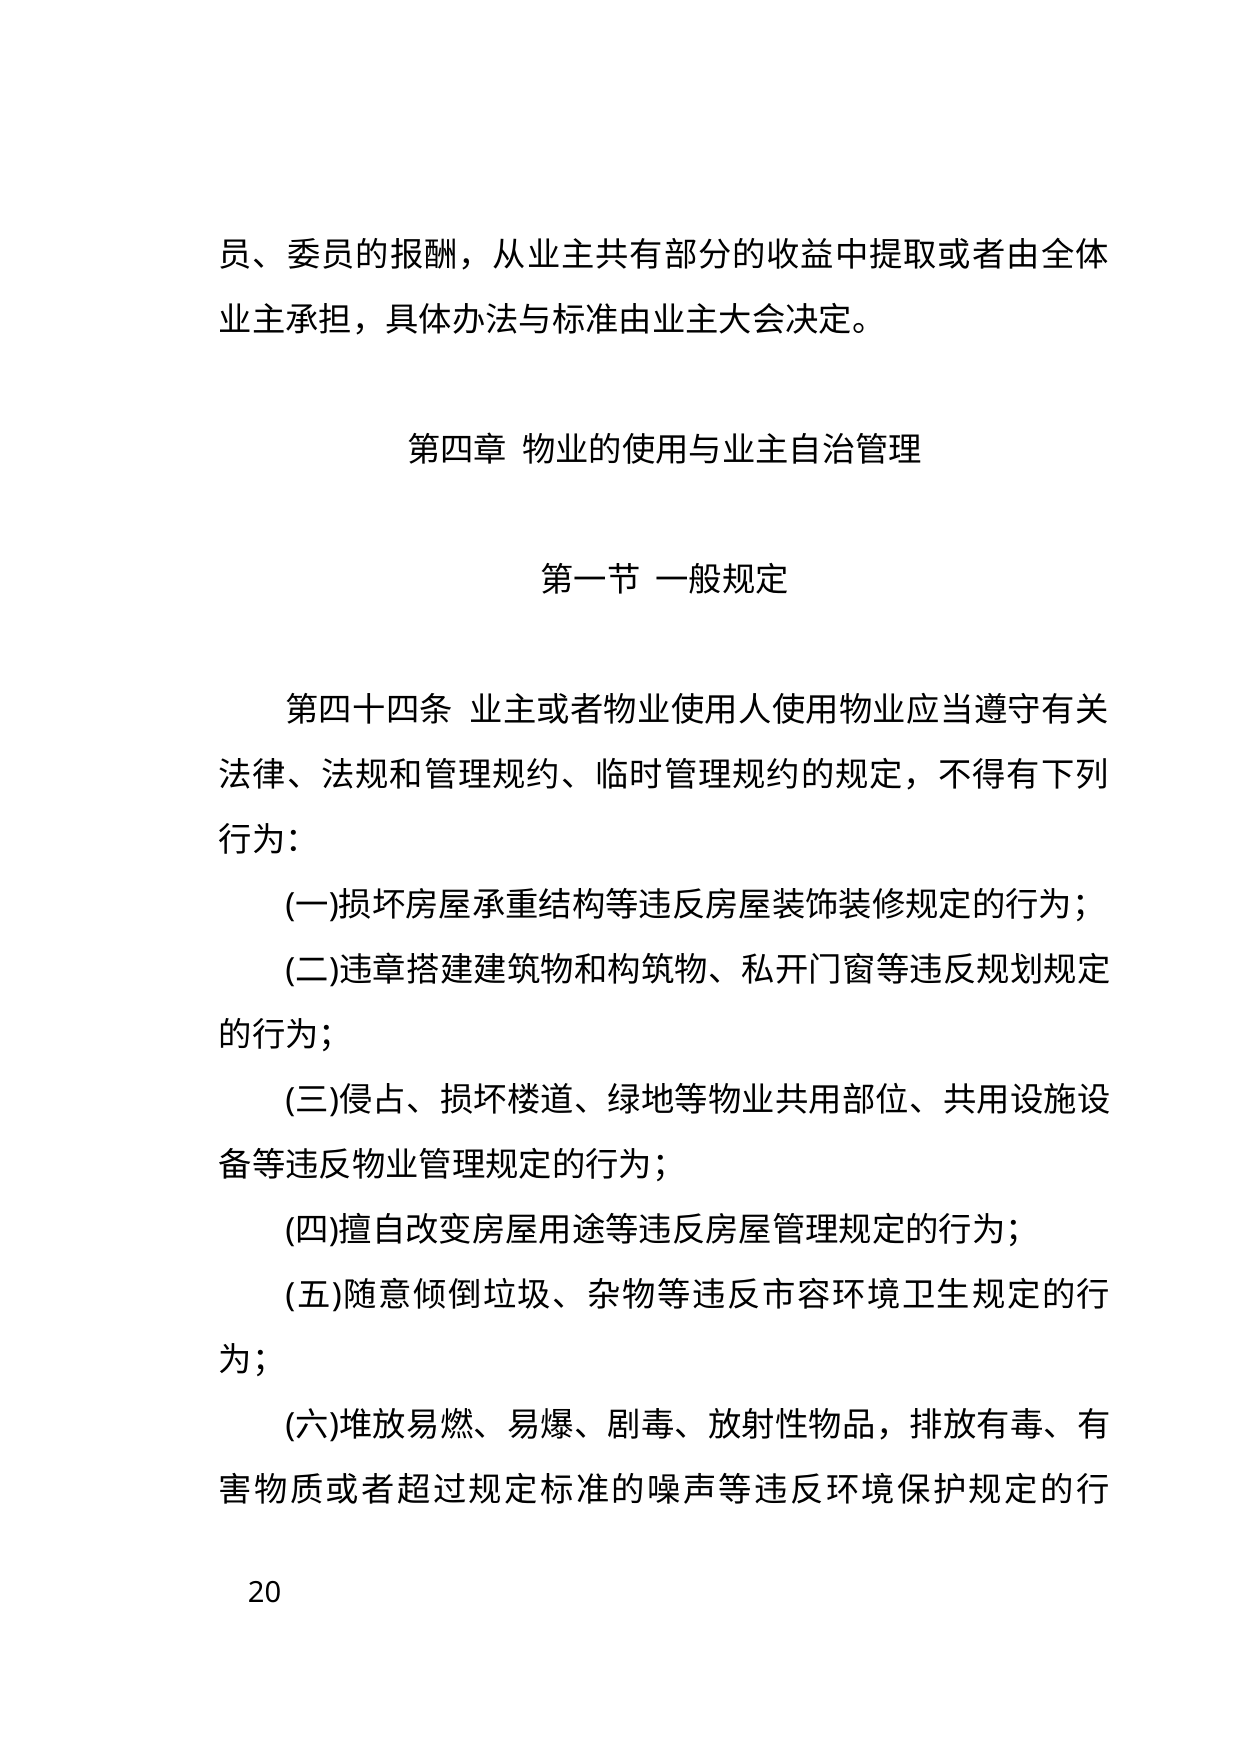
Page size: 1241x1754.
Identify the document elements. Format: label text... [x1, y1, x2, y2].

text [218, 219, 1110, 349]
text (三)侵占、损坏楼道、绿地等物业共用部位、共用设施设备等违反物业管理规定的行为； [218, 1064, 1110, 1194]
text (二)违章搭建建筑物和构筑物、私开门窗等违反规划规定的行为； [218, 934, 1110, 1064]
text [218, 1389, 1110, 1519]
text (四)擅自改变房屋用途等违反房屋管理规定的行为； [218, 1194, 1110, 1259]
subtitle 第四章 物业的使用与业主自治管理 [218, 414, 1110, 479]
text 第四十四条 业主或者物业使用人使用物业应当遵守有关法律、法规和管理规约、临时管理规约的规定，不得有下列行为： [218, 674, 1110, 869]
text (一)损坏房屋承重结构等违反房屋装饰装修规定的行为； [218, 869, 1110, 934]
text (五)随意倾倒垃圾、杂物等违反市容环境卫生规定的行为； [218, 1259, 1110, 1389]
subtitle 第一节 一般规定 [218, 544, 1110, 609]
